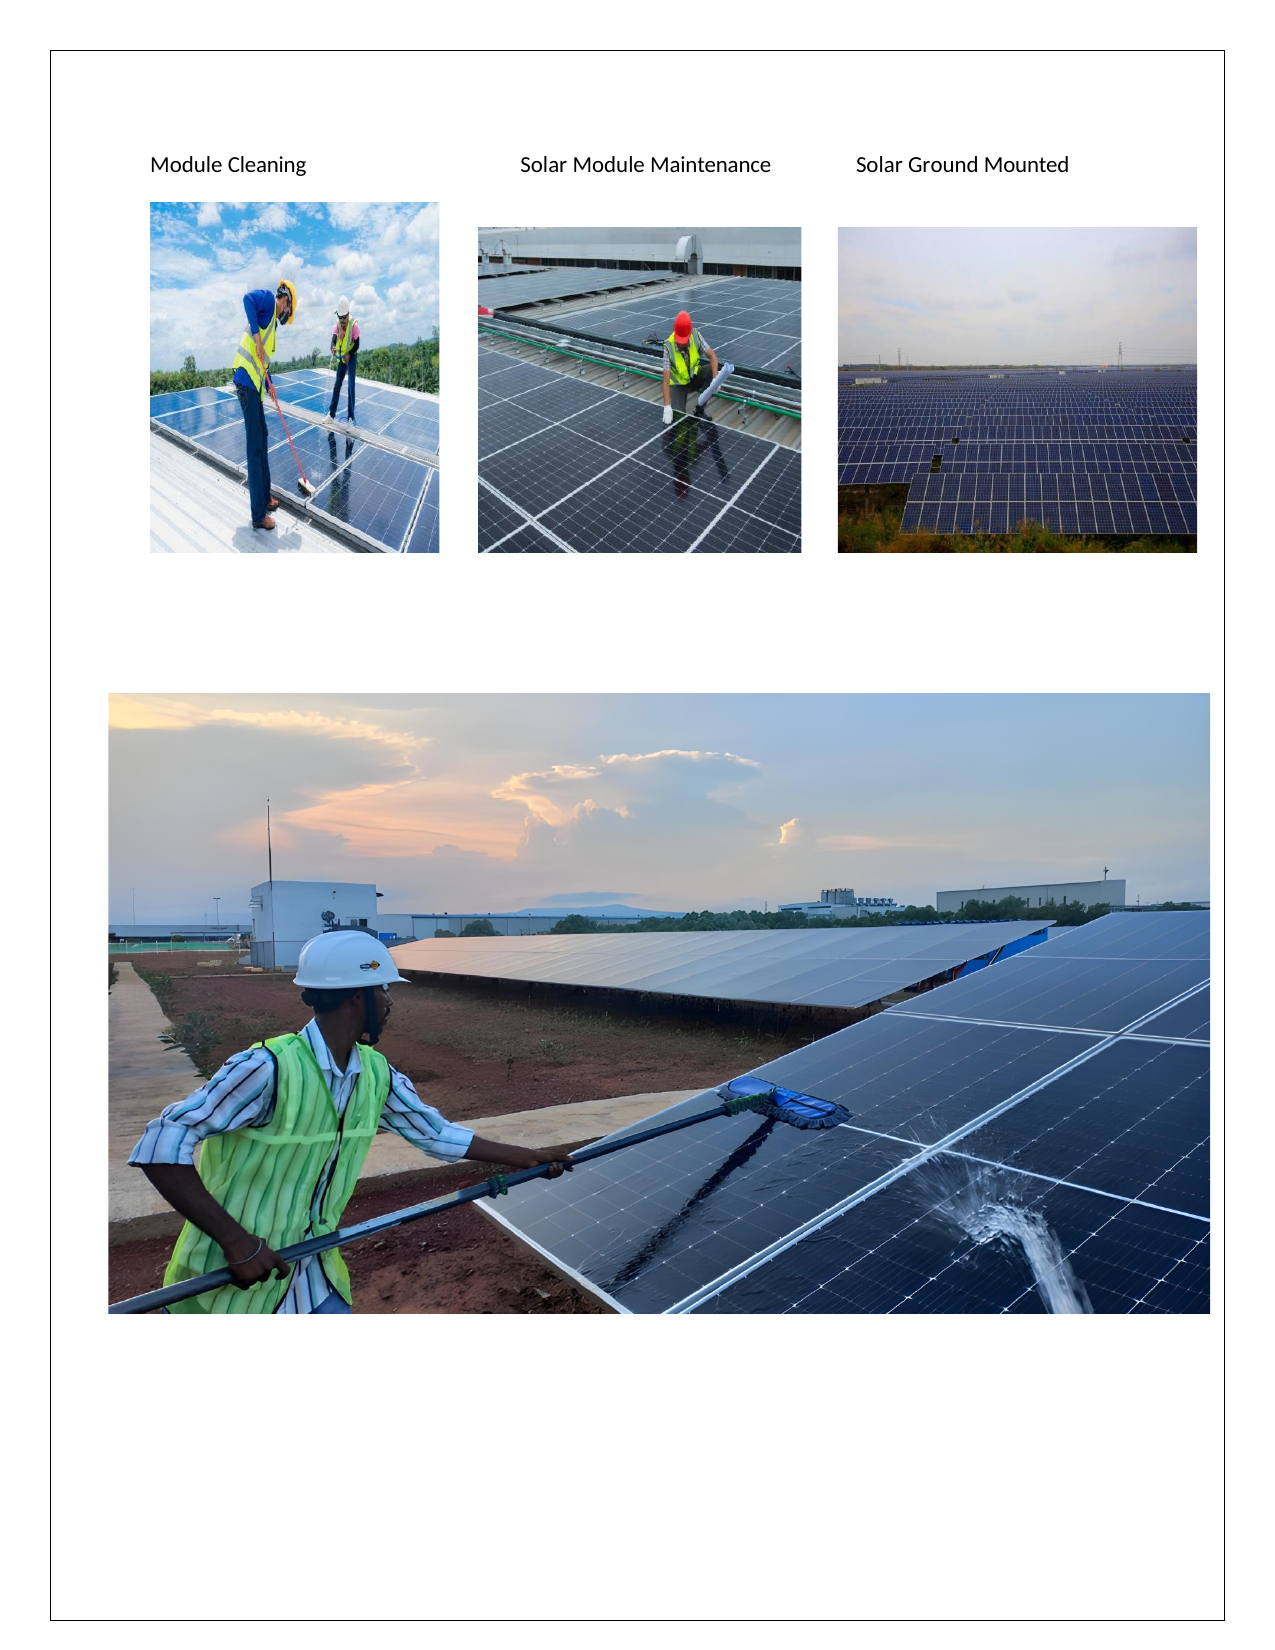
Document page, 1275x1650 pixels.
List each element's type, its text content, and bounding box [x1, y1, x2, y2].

text Module Cleaning Solar Module Maintenance Solar Ground Mounted [150, 150, 1210, 178]
picture [150, 202, 440, 553]
picture [837, 227, 1198, 553]
picture [478, 227, 802, 553]
picture [108, 693, 1211, 1314]
